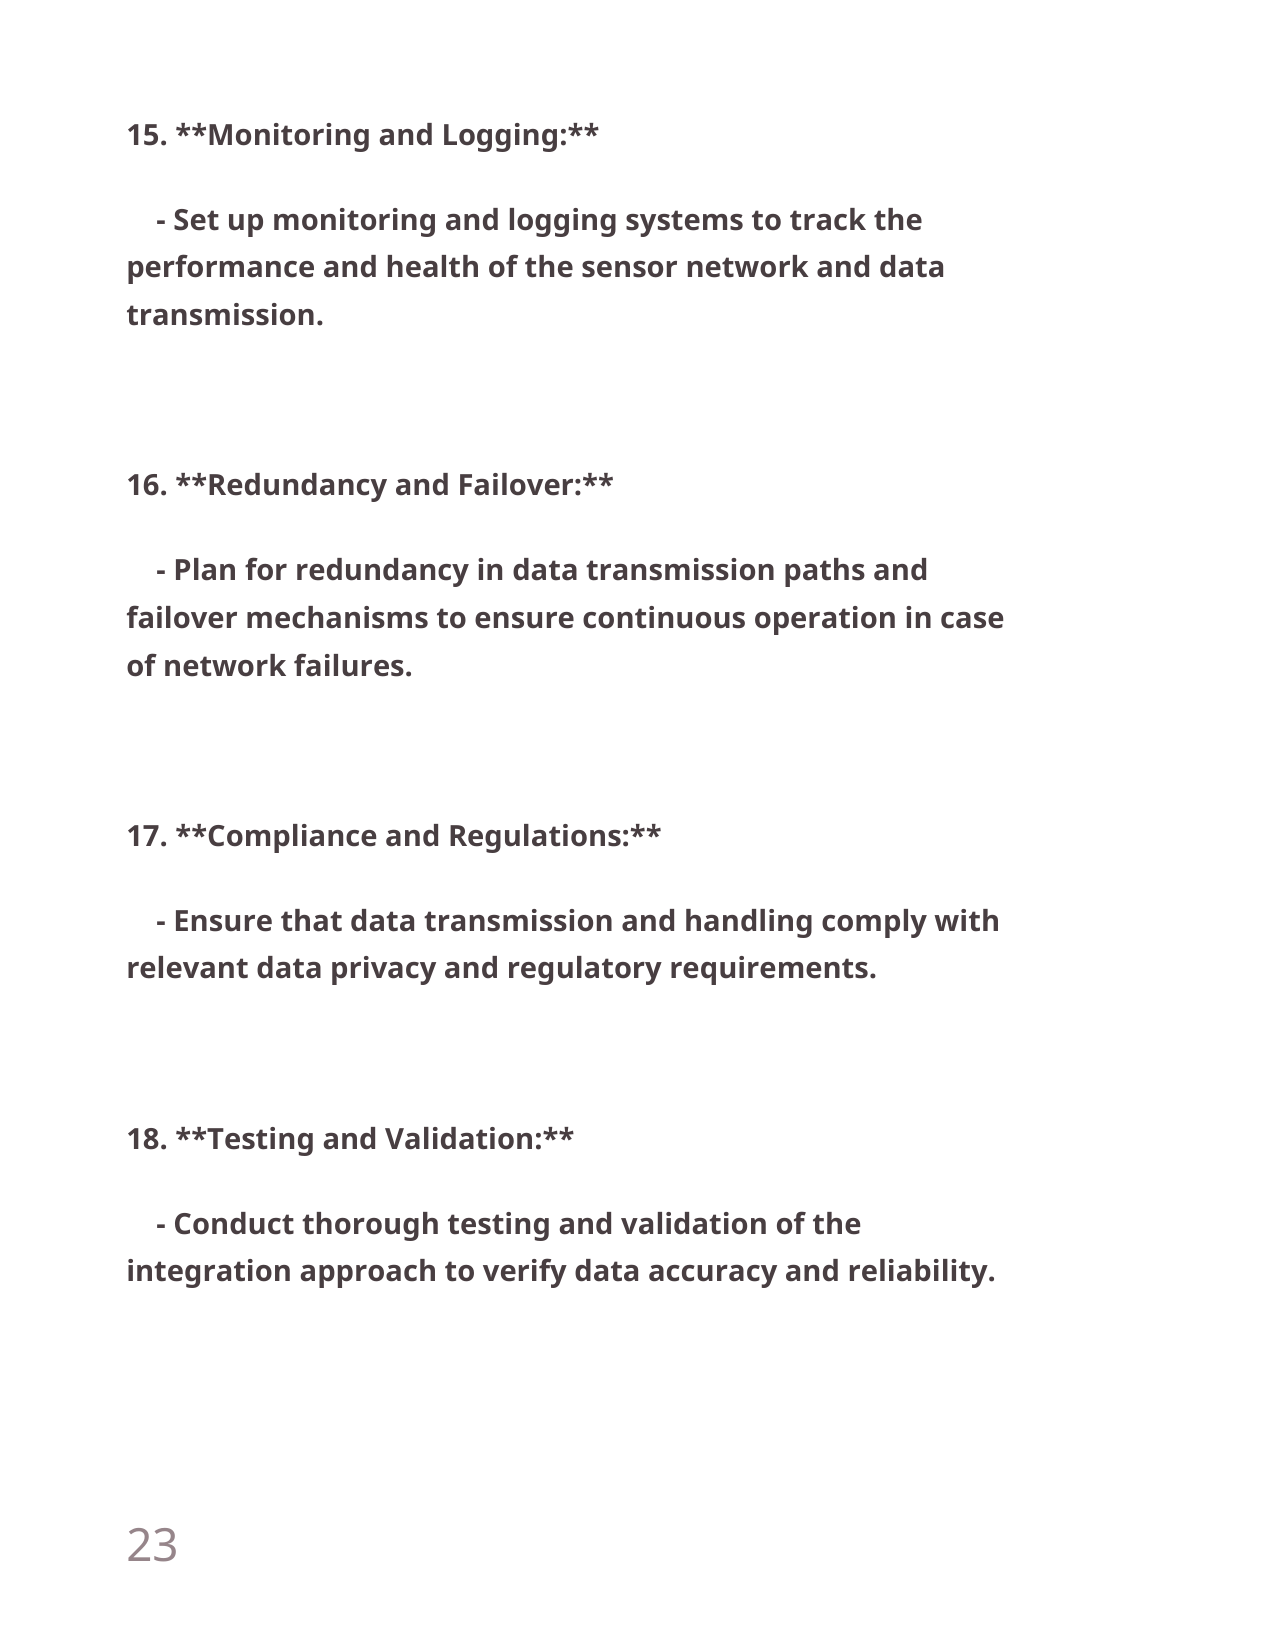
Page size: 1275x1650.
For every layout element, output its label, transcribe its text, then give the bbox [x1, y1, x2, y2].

text 17. **Compliance and Regulations:** [126, 815, 1020, 855]
text 15. **Monitoring and Logging:** [126, 114, 1020, 154]
text - Conduct thorough testing and validation of the integration approach to verify data accuracy and reliability. [126, 1203, 1020, 1290]
text 18. **Testing and Validation:** [126, 1118, 1020, 1158]
text - Ensure that data transmission and handling comply with relevant data privacy and regulatory requirements. [126, 900, 1020, 987]
text 16. **Redundancy and Failover:** [126, 464, 1020, 504]
text - Set up monitoring and logging systems to track the performance and health of the sensor network and data transmission. [126, 199, 1020, 334]
text - Plan for redundancy in data transmission paths and failover mechanisms to ensure continuous operation in case of network failures. [126, 549, 1020, 684]
